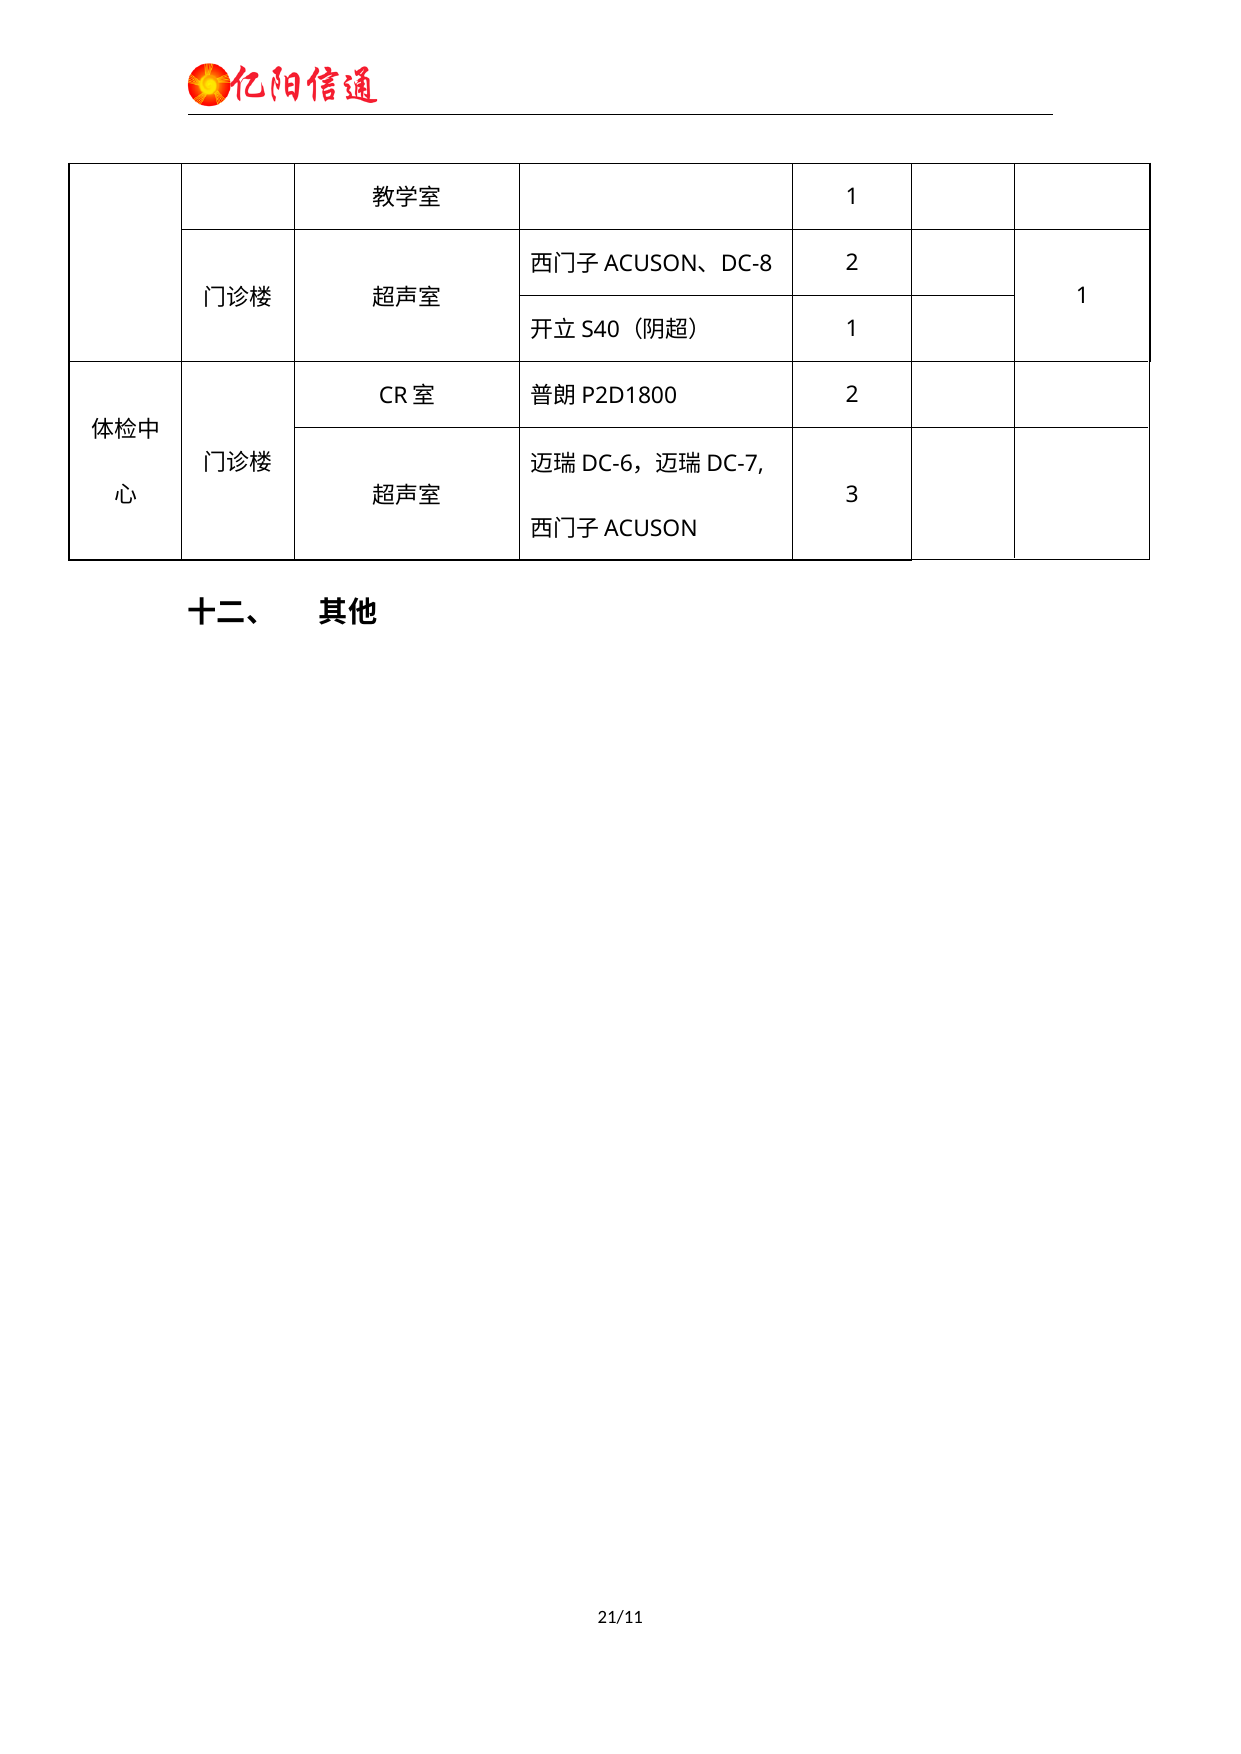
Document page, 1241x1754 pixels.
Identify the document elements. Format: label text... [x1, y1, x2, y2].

table_cell [912, 362, 1014, 427]
table_cell 3 [793, 428, 911, 559]
table_cell 迈瑞DC-6，迈瑞DC-7,西门子ACUSON [520, 428, 792, 559]
table_cell 超声室 [295, 230, 519, 361]
table_cell [1014, 427, 1149, 559]
picture [184, 61, 378, 109]
table_cell CR室 [295, 362, 519, 427]
table_cell [912, 428, 1014, 559]
table_cell 门诊楼 [182, 362, 294, 559]
table_cell 2 [793, 230, 911, 294]
table_cell 门诊楼 [182, 230, 294, 361]
table_cell [912, 164, 1014, 228]
table_cell [912, 296, 1014, 361]
table_cell 西门子ACUSON、DC-8 [520, 230, 792, 294]
table_cell 体检中心 [70, 362, 181, 559]
table_cell 普朗P2D1800 [520, 362, 792, 427]
table_cell [1015, 361, 1149, 427]
table_cell 1 [1015, 230, 1149, 361]
table_cell 1 [793, 296, 911, 361]
table_cell 2 [793, 362, 911, 427]
table_cell 开立S40（阴超） [520, 296, 792, 361]
table_cell 1 [793, 164, 911, 228]
table_cell [520, 164, 792, 228]
table_cell 超声室 [295, 428, 519, 559]
table_cell [912, 230, 1014, 294]
list 其他 [187, 577, 1053, 642]
table_cell 教学室 [295, 164, 519, 228]
